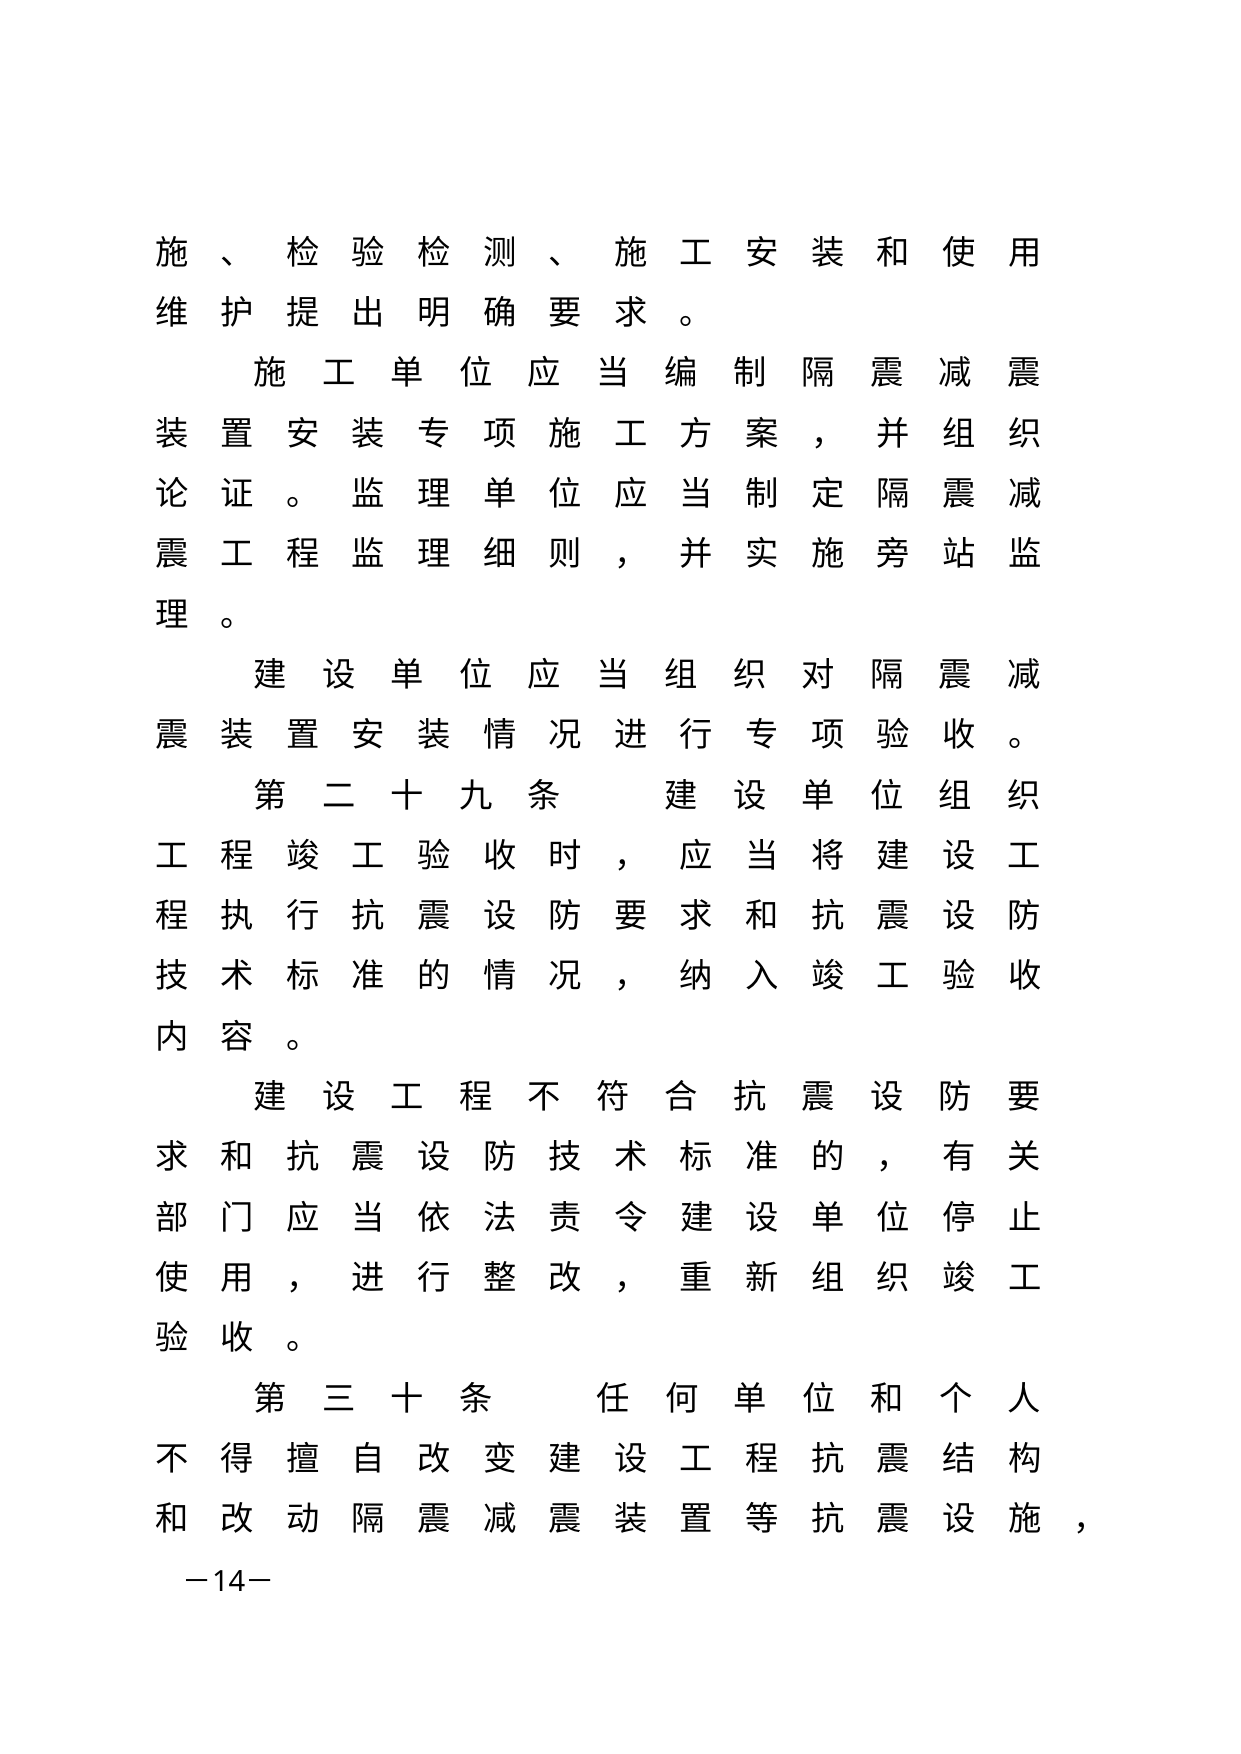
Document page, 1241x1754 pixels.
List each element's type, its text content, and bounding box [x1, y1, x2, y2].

text 施工单位应当编制隔震减震装置安装专项施工方案，并组织论证。监理单位应当制定隔震减震工程监理细则，并实施旁站监理。 [155, 340, 1073, 642]
text 第三十条 任何单位和个人不得擅自改变建设工程抗震结构和改动隔震减震装置等抗震设施，降低建设工程抗震性能。 [155, 1365, 1073, 1546]
text 第二十九条 建设单位组织工程竣工验收时，应当将建设工程执行抗震设防要求和抗震设防技术标准的情况，纳入竣工验收内容。 [155, 762, 1073, 1064]
text 建设工程不符合抗震设防要求和抗震设防技术标准的，有关部门应当依法责令建设单位停止使用，进行整改，重新组织竣工验收。 [155, 1064, 1073, 1365]
text 第二十八条 隔震减震工程施工图设计文件应当对隔震减震装置性能参数以及相应的构造措施、检验检测、施工安装和使用维护提出明确要求。 [155, 219, 1073, 340]
text 建设单位应当组织对隔震减震装置安装情况进行专项验收。 [155, 642, 1073, 762]
